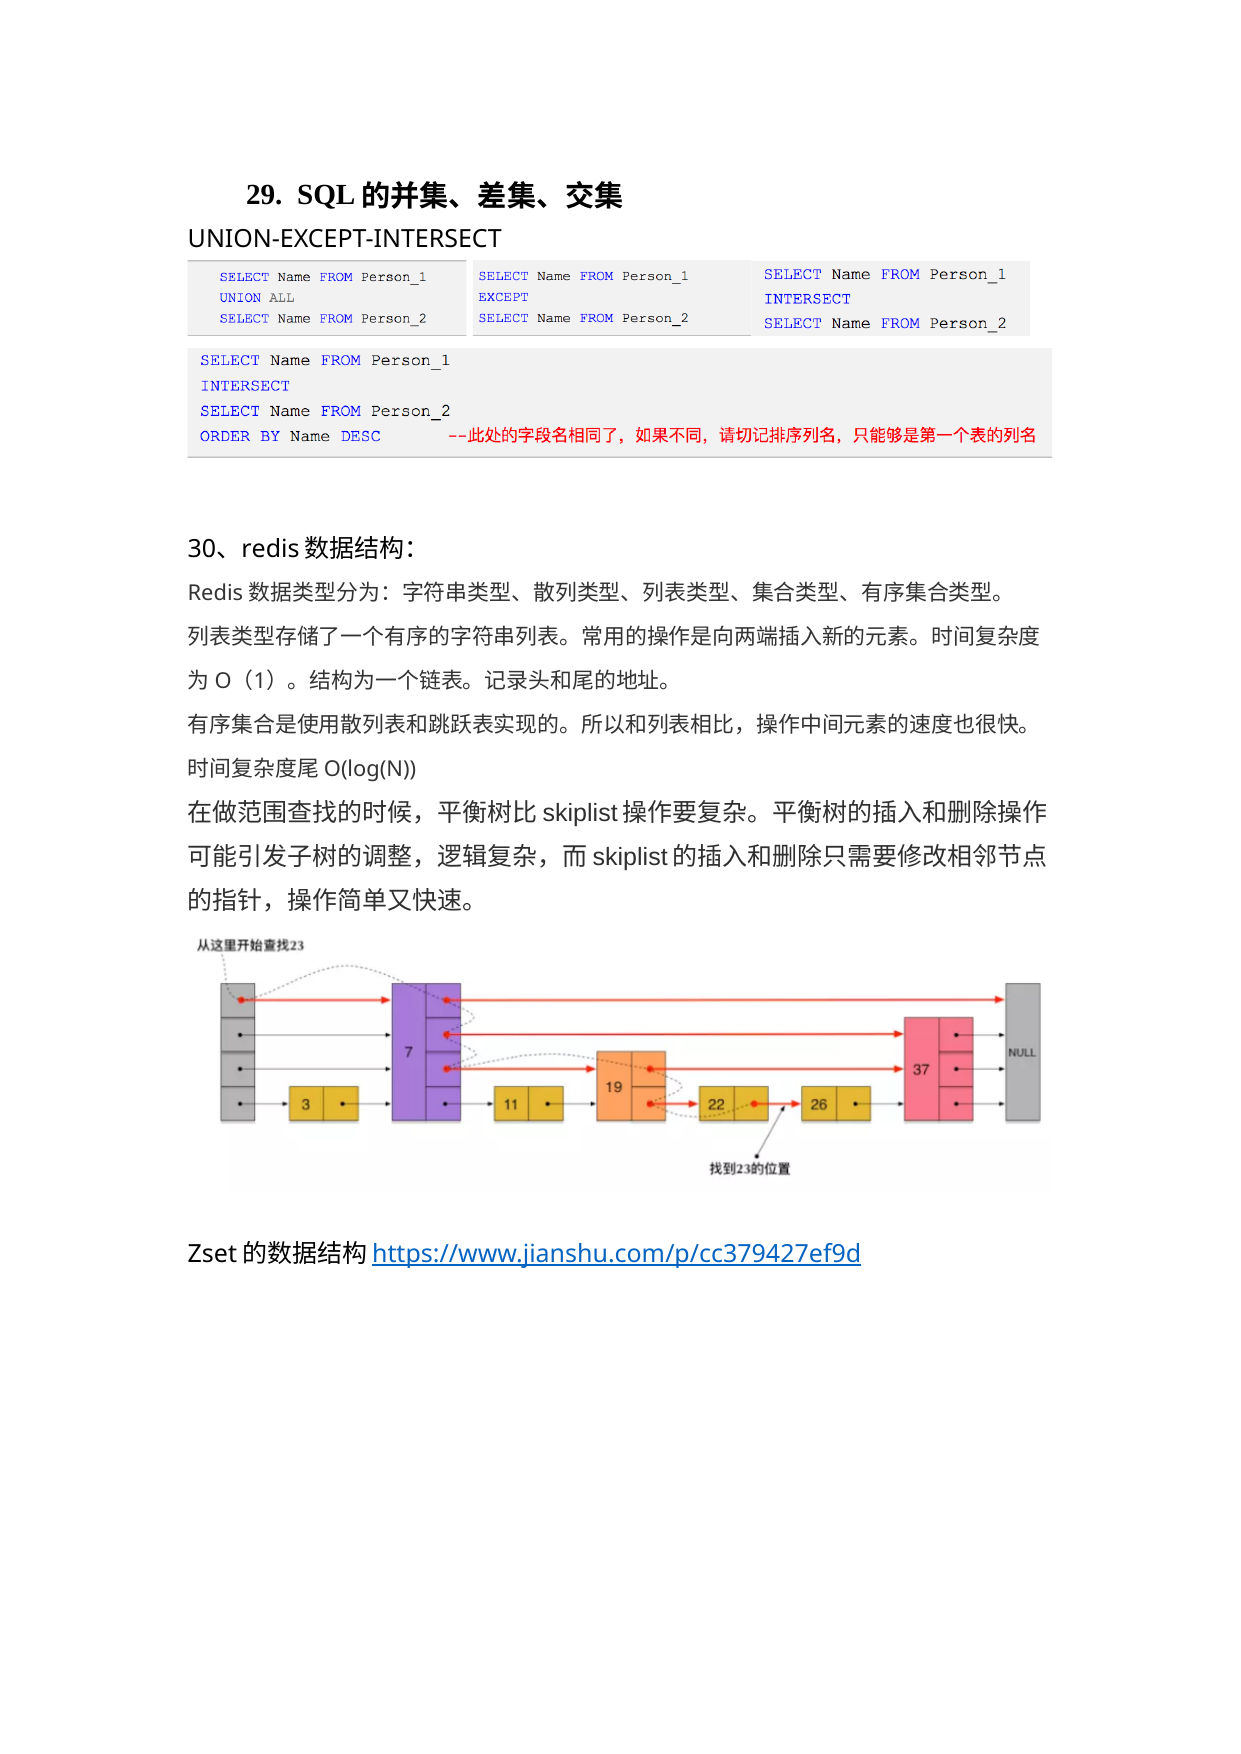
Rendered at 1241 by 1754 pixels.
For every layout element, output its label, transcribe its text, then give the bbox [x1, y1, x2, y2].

text Zset的数据结构https://www.jianshu.com/p/cc379427ef9d [187, 1229, 1053, 1273]
picture [187, 260, 467, 336]
text 有序集合是使用散列表和跳跃表实现的。所以和列表相比，操作中间元素的速度也很快。时间复杂度尾 O(log(N)) [187, 701, 1053, 789]
text 30、redis数据结构： [187, 524, 1053, 568]
text UNION-EXCEPT-INTERSECT [187, 216, 1053, 260]
picture [187, 921, 1053, 1193]
text Redis 数据类型分为：字符串类型、散列类型、列表类型、集合类型、有序集合类型。 [187, 568, 1053, 613]
picture [187, 348, 1053, 459]
text 列表类型存储了一个有序的字符串列表。常用的操作是向两端插入新的元素。时间复杂度为 O（1）。结构为一个链表。记录头和尾的地址。 [187, 613, 1053, 701]
picture [472, 260, 1030, 336]
text SQL的并集、差集、交集 [187, 172, 1053, 216]
text 在做范围查找的时候，平衡树比skiplist操作要复杂。平衡树的插入和删除操作可能引发子树的调整，逻辑复杂，而skiplist的插入和删除只需要修改相邻节点的指针，操作简单又快速。 [187, 789, 1053, 921]
